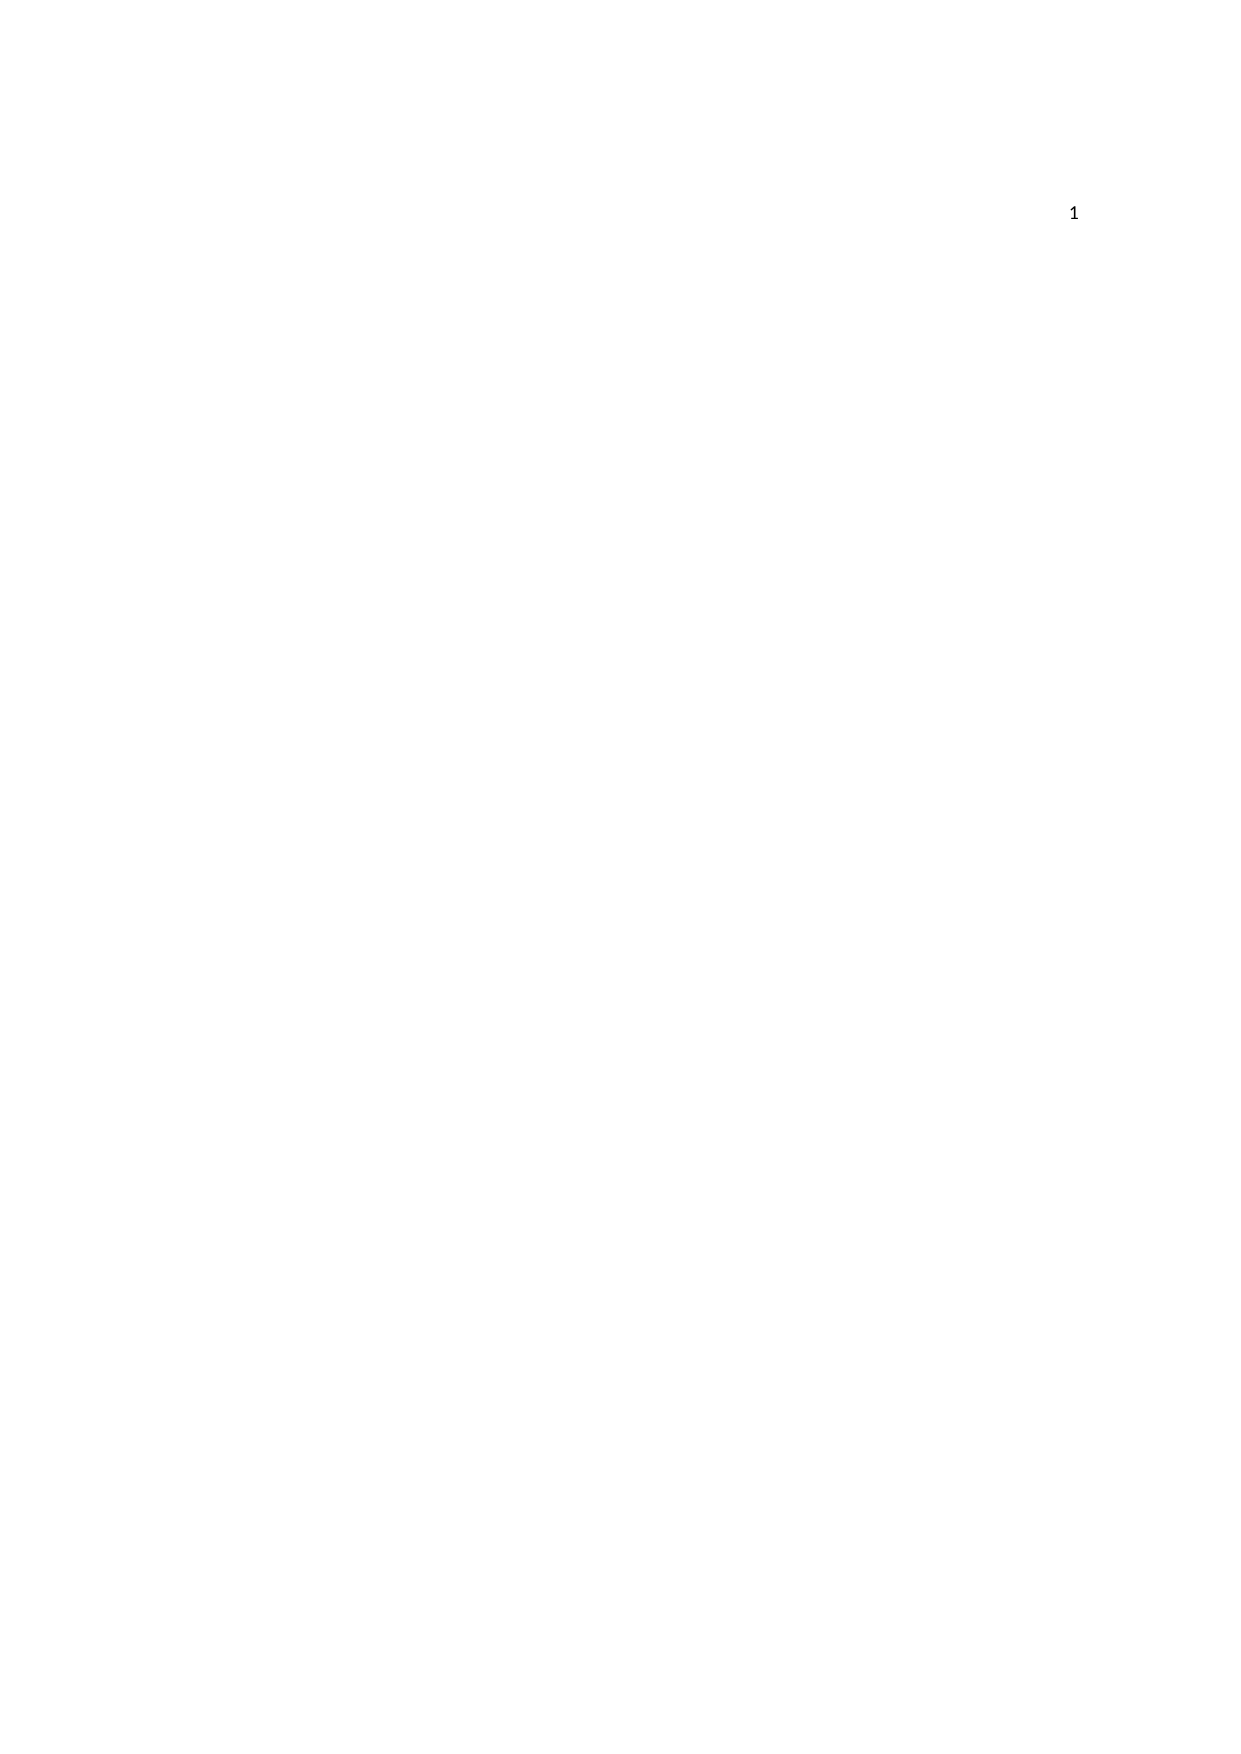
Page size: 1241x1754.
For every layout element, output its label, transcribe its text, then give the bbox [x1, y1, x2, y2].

text 1 [1069, 200, 1090, 224]
